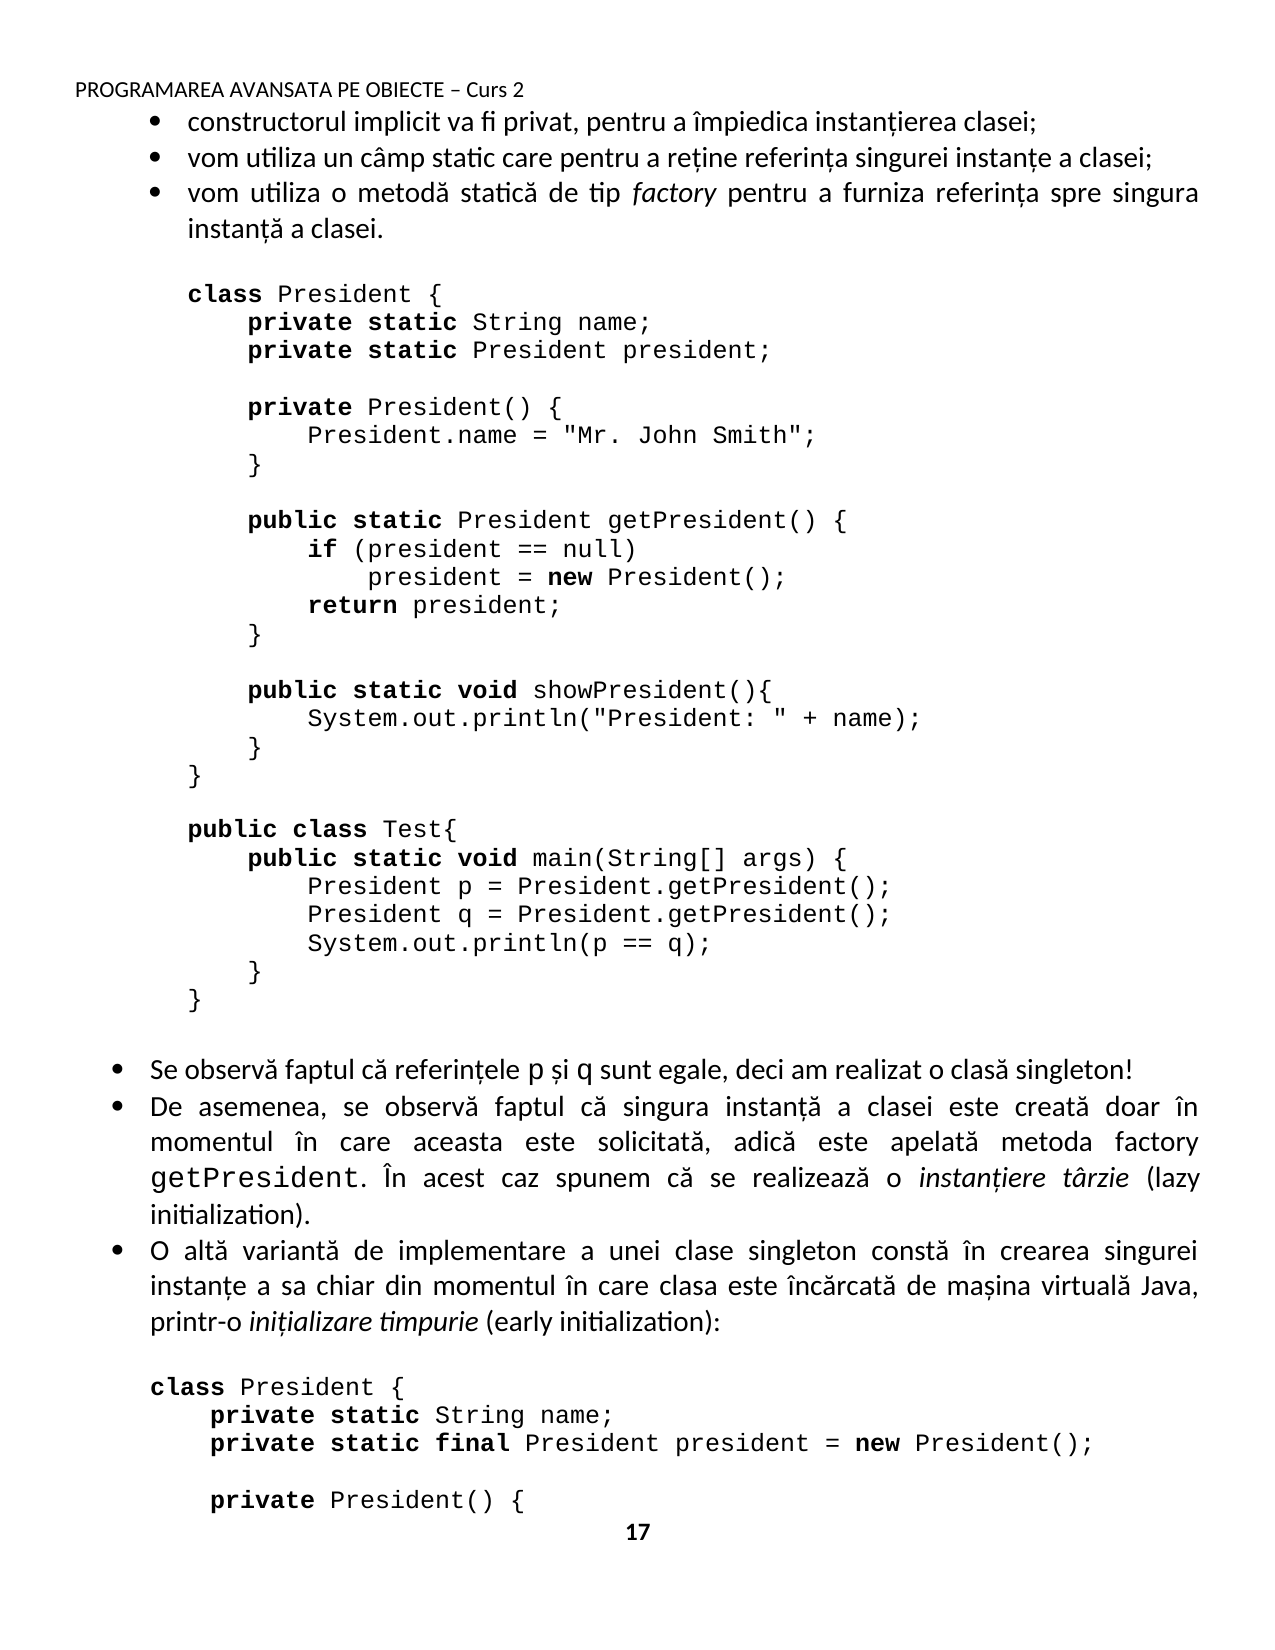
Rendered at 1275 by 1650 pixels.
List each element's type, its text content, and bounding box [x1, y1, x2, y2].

list president = new President(); [187, 564, 1200, 593]
list vom utiliza un câmp static care pentru a reține referința singurei instanțe a clasei; [150, 139, 1200, 174]
list public static void main(String[] args) { [187, 845, 1200, 873]
list President p = President.getPresident(); [187, 873, 1200, 902]
list } [187, 621, 1200, 649]
list } [187, 734, 1200, 762]
list class President { [187, 281, 1200, 309]
list Se observă faptul că referințele p și q sunt egale, deci am realizat o clasă singleton! [112, 1051, 1200, 1088]
list public class Test{ [187, 817, 1200, 845]
list System.out.println(p == q); [187, 930, 1200, 958]
list } [187, 958, 1200, 987]
list De asemenea, se observă faptul că singura instanță a clasei este creată doar în momentul în care aceasta este solicitată, adică este apelată metoda factory getPresident. În acest caz spunem că se realizează o instanțiere târzie (lazy initialization). [112, 1088, 1200, 1232]
list President.name = "Mr. John Smith"; [187, 423, 1200, 451]
list class President { [150, 1374, 1200, 1403]
list private static President president; [187, 338, 1200, 366]
list } [187, 762, 1200, 791]
list private static final President president = new President(); [150, 1431, 1200, 1459]
list O altă variantă de implementare a unei clase singleton constă în crearea singurei instanțe a sa chiar din momentul în care clasa este încărcată de mașina virtuală Java, printr-o inițializare timpurie (early initialization): [112, 1232, 1200, 1339]
list private static String name; [187, 309, 1200, 338]
list public static void showPresident(){ [187, 677, 1200, 706]
list private President() { [187, 394, 1200, 423]
list vom utiliza o metodă statică de tip factory pentru a furniza referința spre singura instanță a clasei. [150, 174, 1200, 246]
list constructorul implicit va fi privat, pentru a împiedica instanțierea clasei; [150, 103, 1200, 139]
list if (president == null) [187, 536, 1200, 564]
list } [187, 987, 1200, 1015]
list } [187, 451, 1200, 479]
list President q = President.getPresident(); [187, 902, 1200, 930]
list public static President getPresident() { [187, 508, 1200, 536]
list System.out.println("President: " + name); [187, 706, 1200, 734]
list return president; [187, 593, 1200, 621]
list private static String name; [150, 1403, 1200, 1431]
list private President() { [150, 1488, 1200, 1516]
